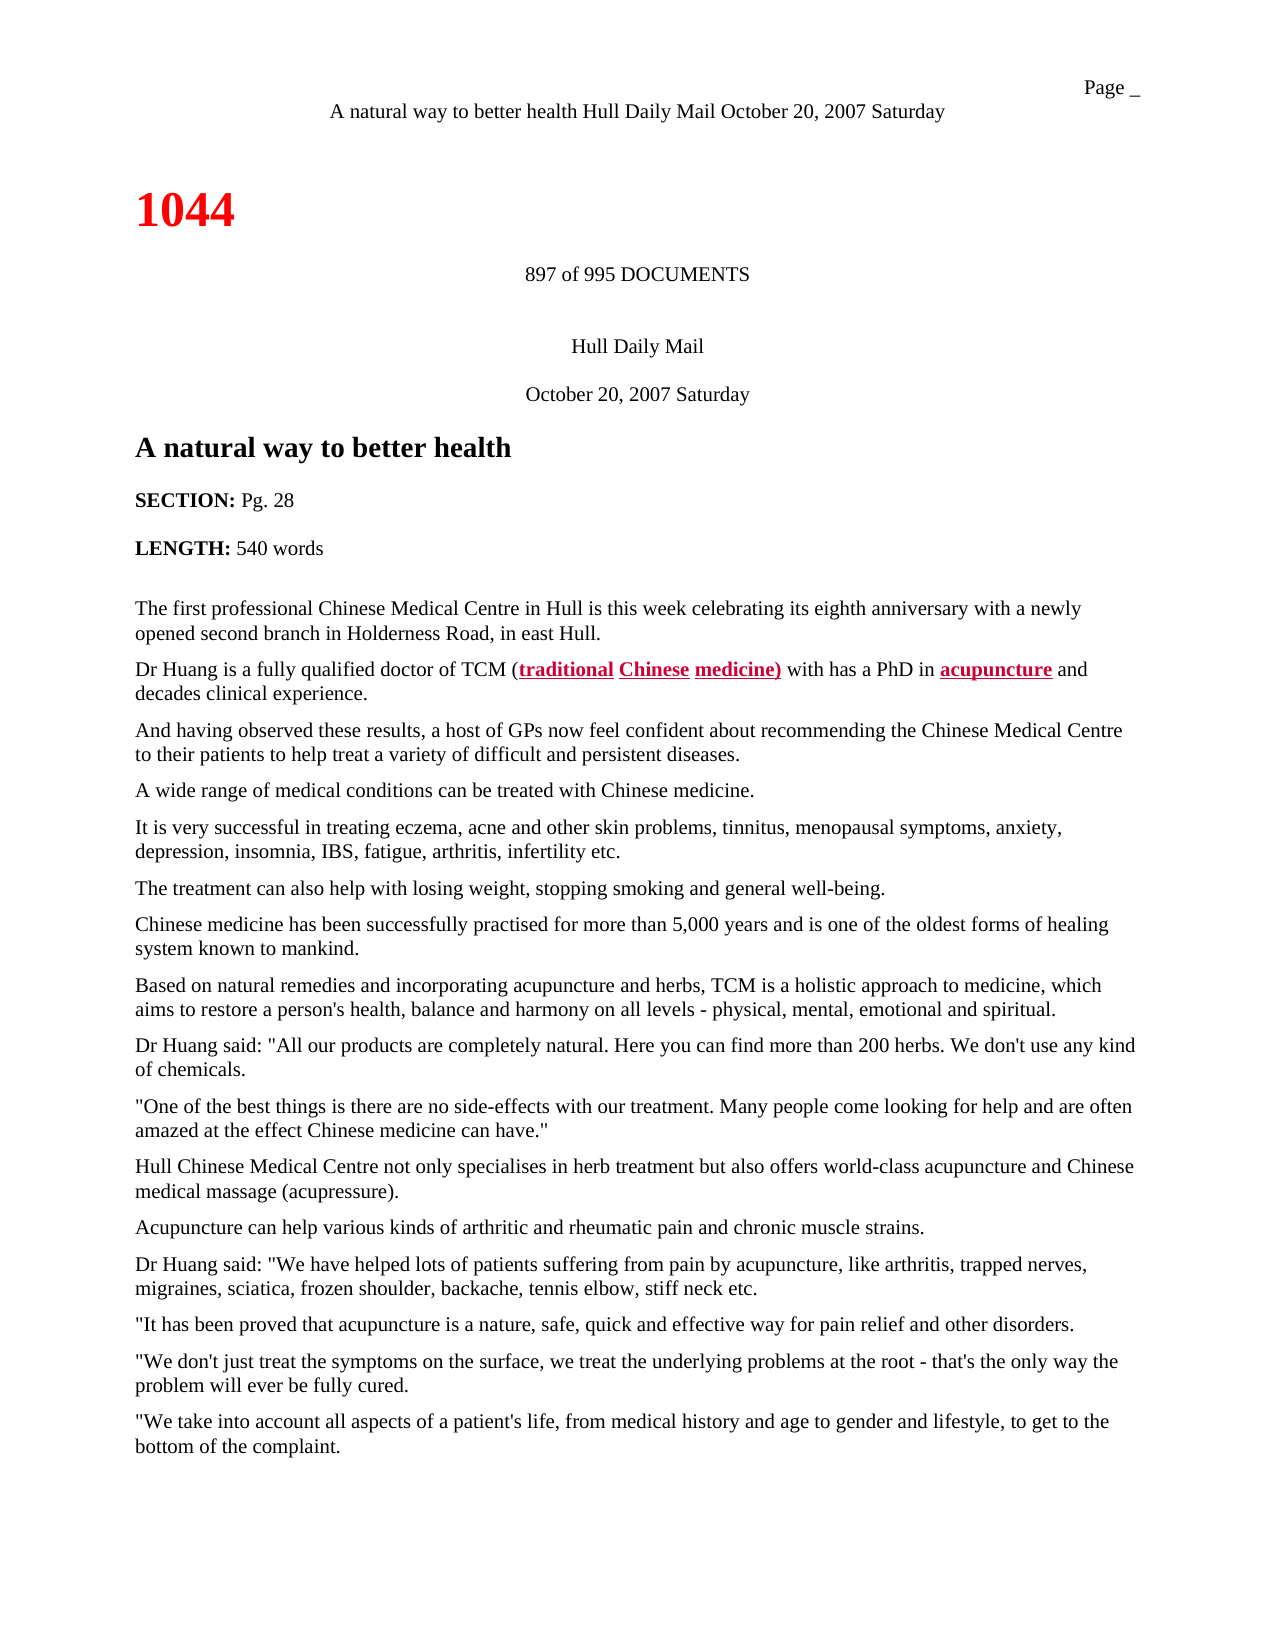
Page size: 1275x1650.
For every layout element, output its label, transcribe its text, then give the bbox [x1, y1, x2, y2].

text Based on natural remedies and incorporating acupuncture and herbs, TCM is a holistic approach to medicine, which aims to restore a person's health, balance and harmony on all levels - physical, mental, emotional and spiritual. [135, 973, 1140, 1021]
text 1044 [135, 180, 1140, 237]
text It is very successful in treating eczema, acne and other skin problems, tinnitus, menopausal symptoms, anxiety, depression, insomnia, IBS, fatigue, arthritis, infertility etc. [135, 815, 1140, 863]
text "We don't just treat the symptoms on the surface, we treat the underlying problems at the root - that's the only way the problem will ever be fully cured. [135, 1349, 1140, 1397]
text Dr Huang said: "All our products are completely natural. Here you can find more than 200 herbs. We don't use any kind of chemicals. [135, 1033, 1140, 1081]
text LENGTH: 540 words [135, 536, 1140, 560]
text And having observed these results, a host of GPs now feel confident about recommending the Chinese Medical Centre to their patients to help treat a variety of difficult and persistent diseases. [135, 718, 1140, 766]
text 897 of 995 DOCUMENTS [135, 262, 1140, 286]
text SECTION: Pg. 28 [135, 488, 1140, 512]
text Dr Huang said: "We have helped lots of patients suffering from pain by acupuncture, like arthritis, trapped nerves, migraines, sciatica, frozen shoulder, backache, tennis elbow, stiff neck etc. [135, 1252, 1140, 1300]
text "It has been proved that acupuncture is a nature, safe, quick and effective way for pain relief and other disorders. [135, 1312, 1140, 1336]
text The first professional Chinese Medical Centre in Hull is this week celebrating its eighth anniversary with a newly opened second branch in Holderness Road, in east Hull. [135, 596, 1140, 644]
text A wide range of medical conditions can be treated with Chinese medicine. [135, 778, 1140, 802]
text "We take into account all aspects of a patient's life, from medical history and age to gender and lifestyle, to get to the bottom of the complaint. [135, 1409, 1140, 1458]
text A natural way to better health [135, 430, 1140, 463]
text Dr Huang is a fully qualified doctor of TCM (traditional Chinese medicine) with has a PhD in acupuncture and decades clinical experience. [135, 657, 1140, 705]
text Hull Chinese Medical Centre not only specialises in herb treatment but also offers world-class acupuncture and Chinese medical massage (acupressure). [135, 1154, 1140, 1203]
text Chinese medicine has been successfully practised for more than 5,000 years and is one of the oldest forms of healing system known to mankind. [135, 912, 1140, 960]
text Hull Daily Mail [135, 334, 1140, 358]
text Acupuncture can help various kinds of arthritic and rheumatic pain and chronic muscle strains. [135, 1215, 1140, 1239]
text The treatment can also help with losing weight, stopping smoking and general well-being. [135, 875, 1140, 899]
text "One of the best things is there are no side-effects with our treatment. Many people come looking for help and are often amazed at the effect Chinese medicine can have." [135, 1094, 1140, 1142]
text October 20, 2007 Saturday [260, 382, 1015, 406]
